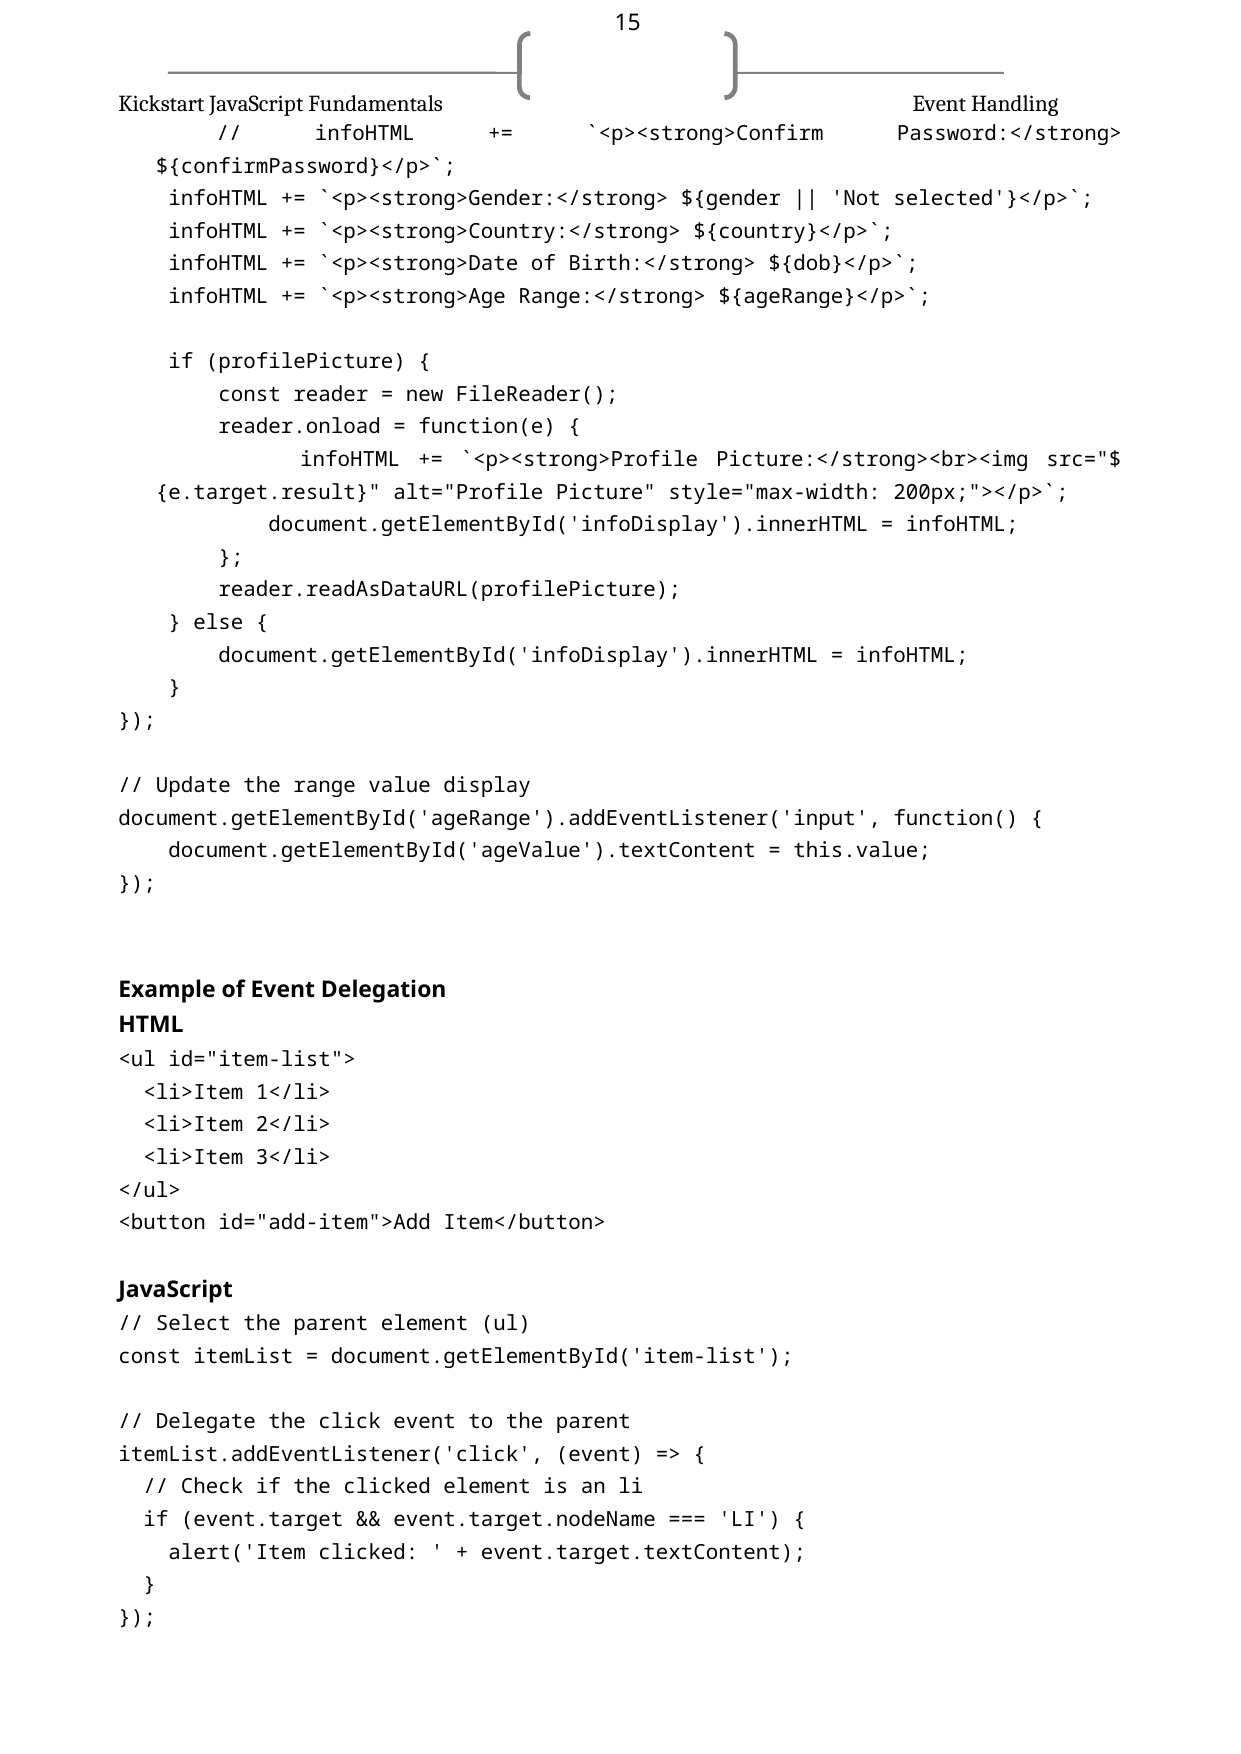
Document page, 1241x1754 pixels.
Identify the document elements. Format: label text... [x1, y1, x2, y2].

text Example of Event Delegation [118, 972, 1122, 1004]
text document.getElementById('infoDisplay').innerHTML = infoHTML; [118, 640, 1122, 668]
text }); [118, 705, 1122, 733]
text } else { [118, 607, 1122, 636]
text const reader = new FileReader(); [118, 379, 1122, 407]
text if (profilePicture) { [118, 346, 1122, 375]
text document.getElementById('infoDisplay').innerHTML = infoHTML; [118, 509, 1122, 538]
text // Update the range value display [118, 770, 1122, 799]
text infoHTML += `<p><strong>Age Range:</strong> ${ageRange}</p>`; [118, 281, 1122, 309]
text <ul id="item-list"> [118, 1044, 1122, 1073]
text reader.readAsDataURL(profilePicture); [118, 574, 1122, 603]
text }); [118, 868, 1122, 896]
text infoHTML += `<p><strong>Gender:</strong> ${gender || 'Not selected'}</p>`; [118, 183, 1122, 212]
text HTML [118, 1008, 1122, 1040]
text infoHTML += `<p><strong>Profile Picture:</strong><br><img src="${e.target.result}" alt="Profile Picture" style="max-width: 200px;"></p>`; [118, 444, 1122, 505]
text } [118, 672, 1122, 701]
text infoHTML += `<p><strong>Country:</strong> ${country}</p>`; [118, 216, 1122, 244]
text infoHTML += `<p><strong>Date of Birth:</strong> ${dob}</p>`; [118, 248, 1122, 277]
text <li>Item 3</li> [118, 1142, 1122, 1171]
text } [118, 1569, 1122, 1598]
text alert('Item clicked: ' + event.target.textContent); [118, 1537, 1122, 1565]
text <button id="add-item">Add Item</button> [118, 1207, 1122, 1236]
text // Check if the clicked element is an li [118, 1472, 1122, 1500]
text </ul> [118, 1175, 1122, 1203]
text itemList.addEventListener('click', (event) => { [118, 1439, 1122, 1467]
text }); [118, 1602, 1122, 1630]
text const itemList = document.getElementById('item-list'); [118, 1341, 1122, 1369]
text // Select the parent element (ul) [118, 1308, 1122, 1337]
text JavaScript [118, 1273, 1122, 1304]
text <li>Item 2</li> [118, 1109, 1122, 1138]
text document.getElementById('ageValue').textContent = this.value; [118, 835, 1122, 864]
text if (event.target && event.target.nodeName === 'LI') { [118, 1504, 1122, 1533]
text // infoHTML += `<p><strong>Confirm Password:</strong> ${confirmPassword}</p>`; [118, 118, 1122, 179]
text reader.onload = function(e) { [118, 412, 1122, 440]
text // Delegate the click event to the parent [118, 1406, 1122, 1435]
text }; [118, 542, 1122, 570]
text <li>Item 1</li> [118, 1077, 1122, 1105]
text document.getElementById('ageRange').addEventListener('input', function() { [118, 803, 1122, 831]
